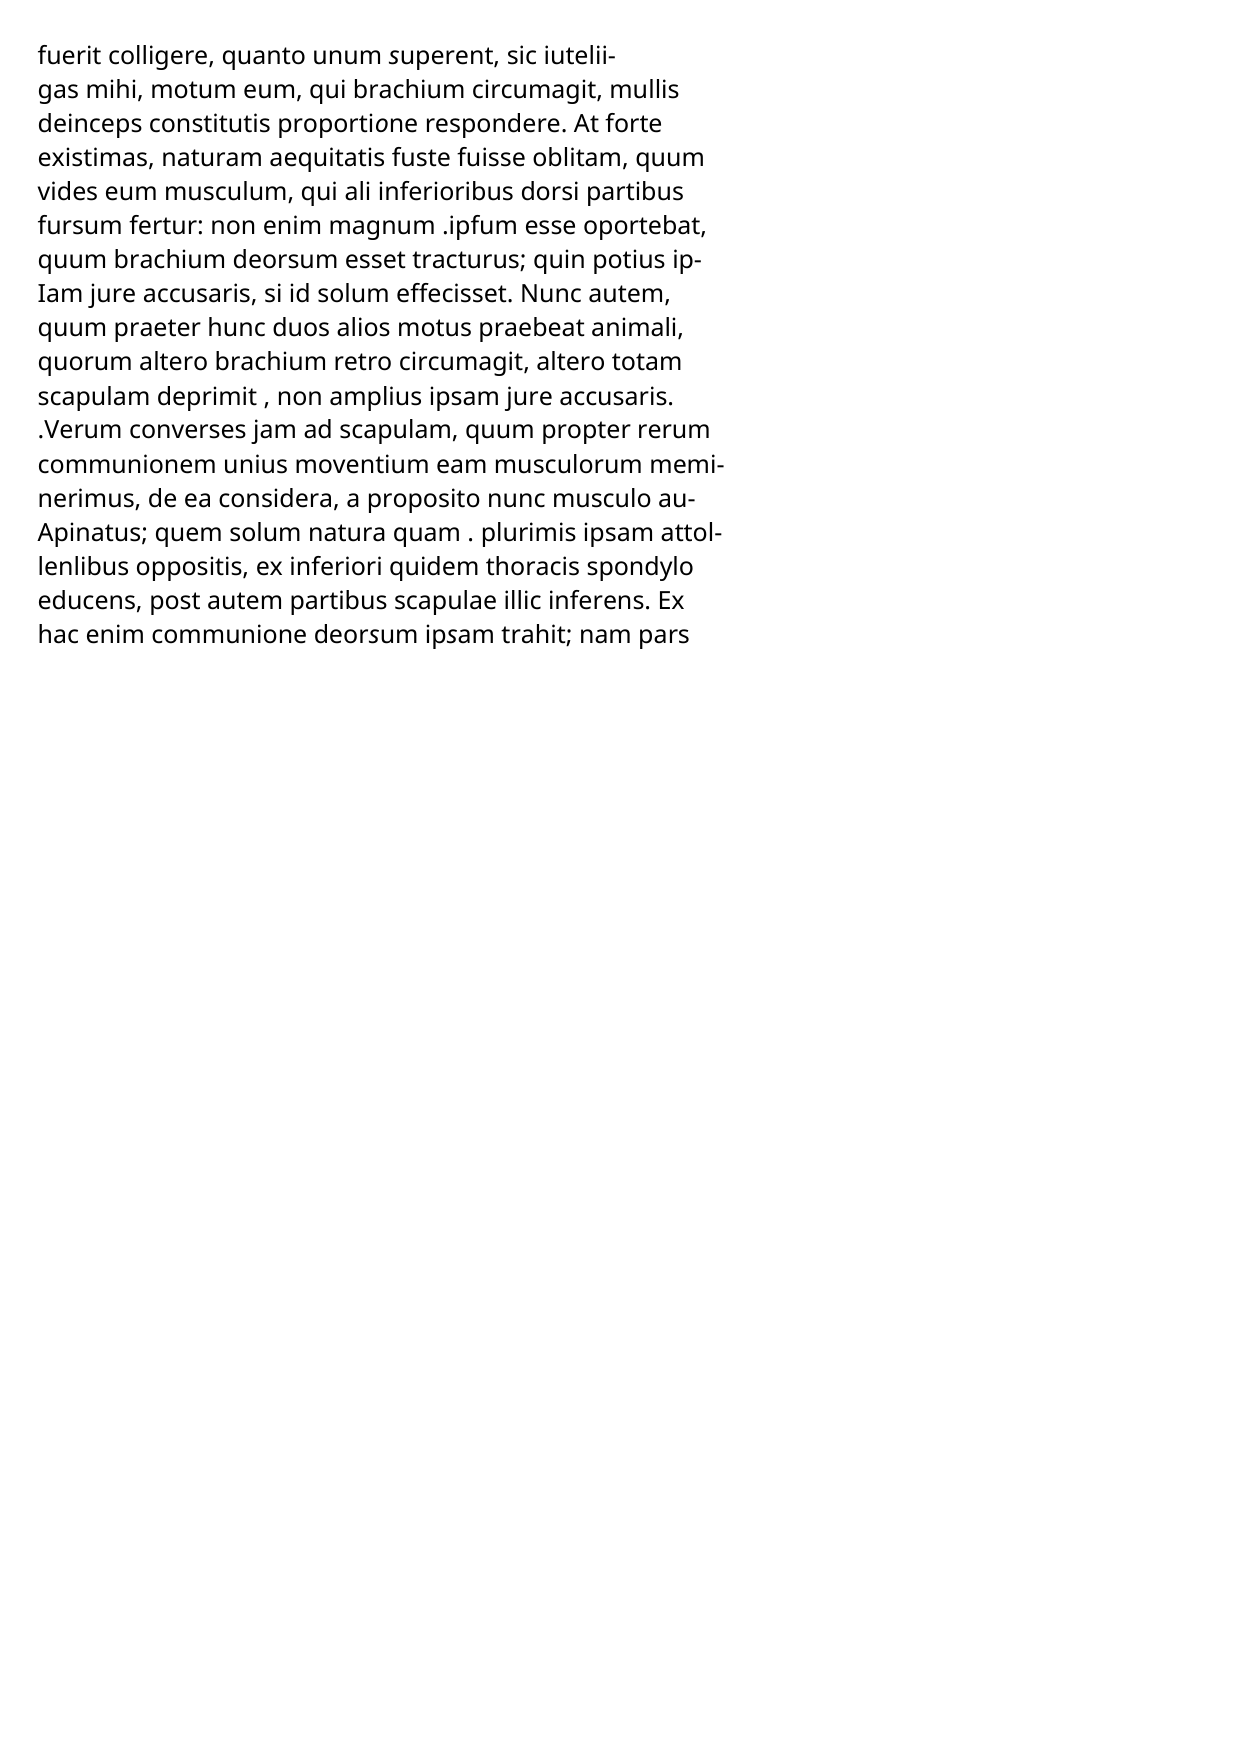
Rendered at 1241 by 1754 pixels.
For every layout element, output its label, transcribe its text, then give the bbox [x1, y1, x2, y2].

text fuerit colligere, quanto unum superent, sic iutelii- gas mihi, motum eum, qui brachium circumagit, mullis deinceps constitutis proportione respondere. At forte existimas, naturam aequitatis fuste fuisse oblitam, quum vides eum musculum, qui ali inferioribus dorsi partibus fursum fertur: non enim magnum .ipfum esse oportebat, quum brachium deorsum esset tracturus; quin potius ip- Iam jure accusaris, si id solum effecisset. Nunc autem, quum praeter hunc duos alios motus praebeat animali, quorum altero brachium retro circumagit, altero totam scapulam deprimit , non amplius ipsam jure accusaris. .Verum converses jam ad scapulam, quum propter rerum communionem unius moventium eam musculorum memi- nerimus, de ea considera, a proposito nunc musculo au- Apinatus; quem solum natura quam . plurimis ipsam attol- lenlibus oppositis, ex inferiori quidem thoracis spondylo educens, post autem partibus scapulae illic inferens. Ex hac enim communione deorsum ipsam trahit; nam pars [37, 37, 1203, 651]
